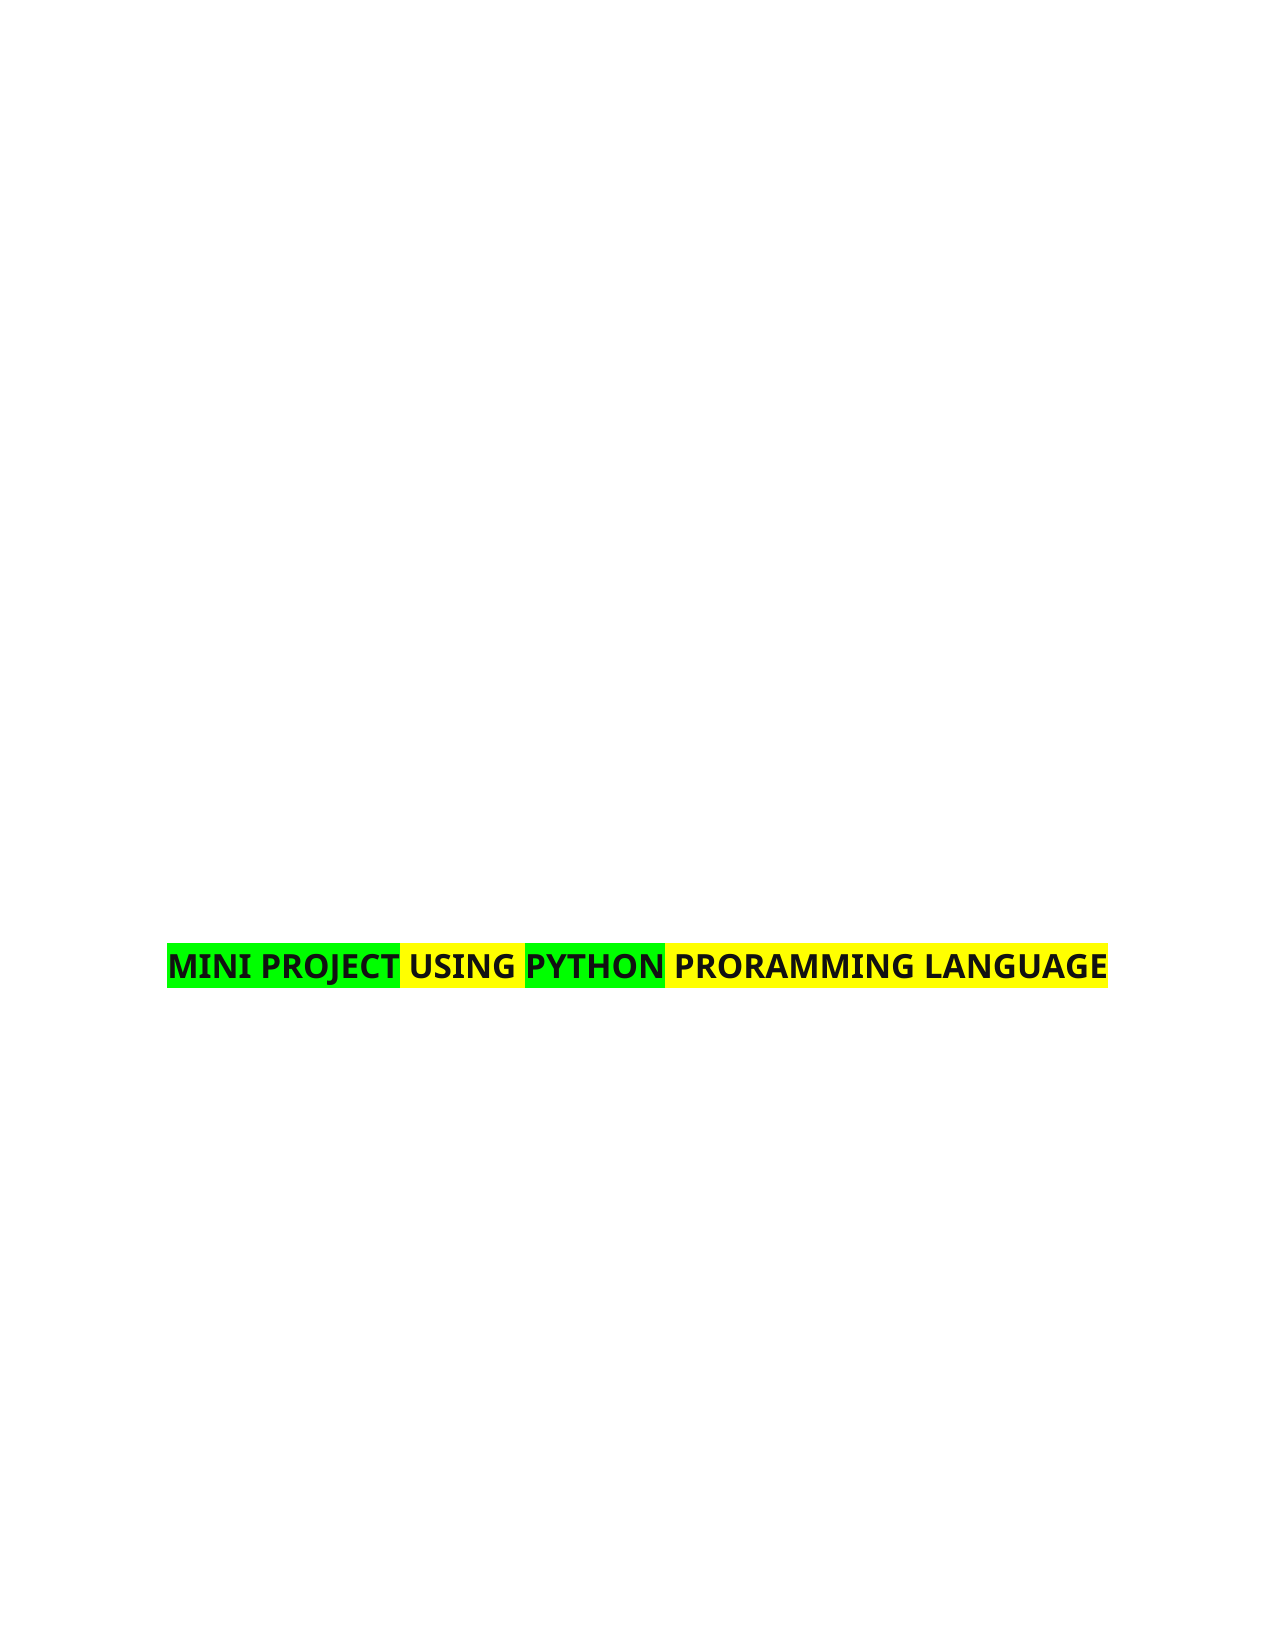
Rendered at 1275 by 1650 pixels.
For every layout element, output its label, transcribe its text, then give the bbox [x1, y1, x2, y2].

text MINI PROJECT USING PYTHON PRORAMMING LANGUAGE [150, 942, 1125, 988]
